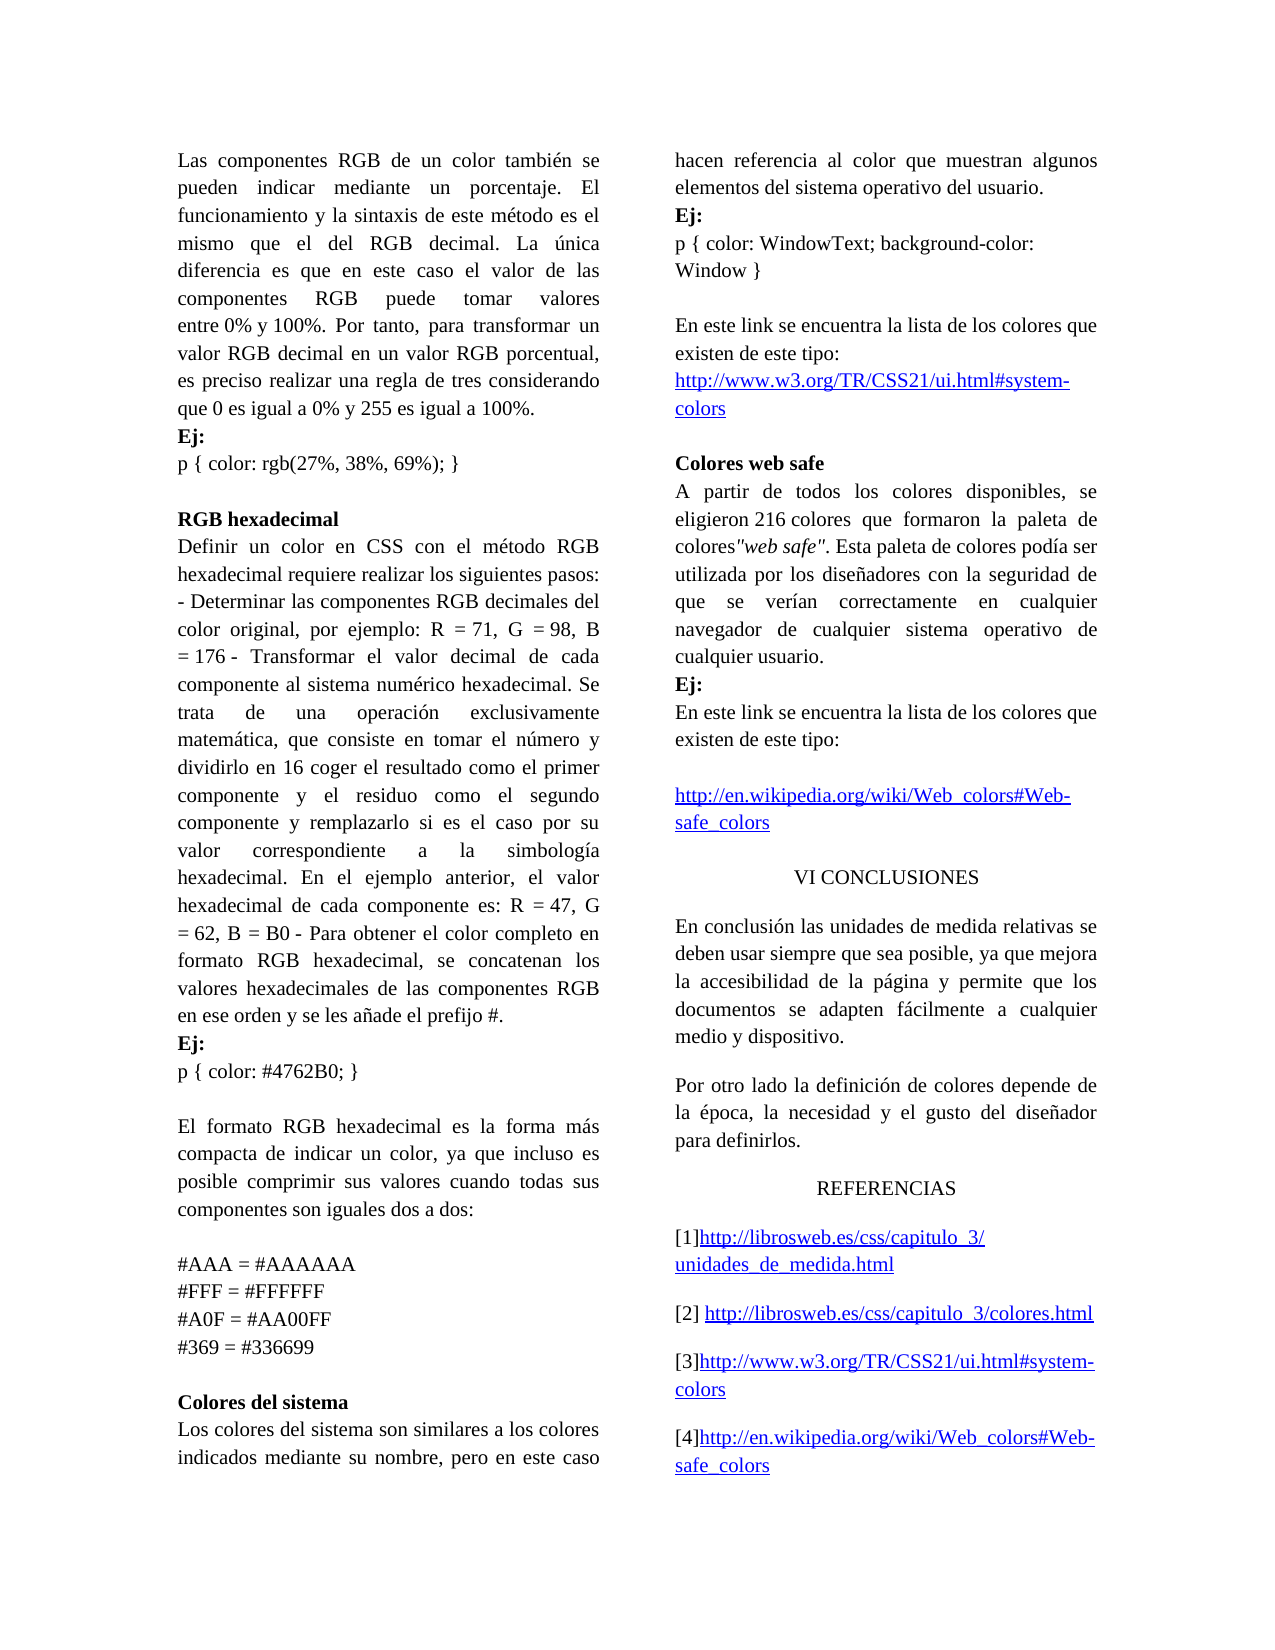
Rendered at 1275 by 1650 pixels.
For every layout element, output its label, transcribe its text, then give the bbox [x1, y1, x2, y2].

text Ej: [675, 203, 1098, 227]
text #369 = #336699 [177, 1334, 600, 1359]
text [1]http://librosweb.es/css/capitulo_3/unidades_de_medida.html [675, 1225, 1098, 1276]
text http://en.wikipedia.org/wiki/Web_colors#Web-safe_colors [675, 782, 1098, 834]
text VI CONCLUSIONES [675, 865, 1098, 889]
text En este link se encuentra la lista de los colores que existen de este tipo: [675, 313, 1098, 365]
text El formato RGB hexadecimal es la forma más compacta de indicar un color, ya que incluso es posible comprimir sus valores cuando todas sus componentes son iguales dos a dos: [177, 1114, 600, 1221]
text A partir de todos los colores disponibles, se eligieron 216 colores que formaron la paleta de colores"web safe". Esta paleta de colores podía ser utilizada por los diseñadores con la seguridad de que se verían correctamente en cualquier navegador de cualquier sistema operativo de cualquier usuario. [675, 479, 1098, 668]
text Los colores del sistema son similares a los colores indicados mediante su nombre, pero en este caso hacen referencia al color que muestran algunos elementos del sistema operativo del usuario. [177, 1417, 600, 1469]
text [2] http://librosweb.es/css/capitulo_3/colores.html [675, 1301, 1098, 1325]
text #FFF = #FFFFFF [177, 1279, 600, 1303]
text Ej: [177, 1031, 600, 1055]
text RGB hexadecimal [177, 506, 600, 531]
text Colores del sistema [177, 1390, 600, 1414]
text #AAA = #AAAAAA [177, 1252, 600, 1276]
text p { color: WindowText; background-color: Window } [675, 230, 1098, 282]
text p { color: rgb(27%, 38%, 69%); } [177, 451, 600, 475]
text Ej: [177, 424, 600, 448]
text Las componentes RGB de un color también se pueden indicar mediante un porcentaje. El funcionamiento y la sintaxis de este método es el mismo que el del RGB decimal. La única diferencia es que en este caso el valor de las componentes RGB puede tomar valores entre 0% y 100%. Por tanto, para transformar un valor RGB decimal en un valor RGB porcentual, es preciso realizar una regla de tres considerando que 0 es igual a 0% y 255 es igual a 100%. [177, 148, 600, 420]
text http://www.w3.org/TR/CSS21/ui.html#system-colors [675, 368, 1098, 420]
text Por otro lado la definición de colores depende de la época, la necesidad y el gusto del diseñador para definirlos. [675, 1073, 1098, 1152]
text [4]http://en.wikipedia.org/wiki/Web_colors#Web-safe_colors [675, 1425, 1098, 1477]
text Definir un color en CSS con el método RGB hexadecimal requiere realizar los siguientes pasos: - Determinar las componentes RGB decimales del color original, por ejemplo: R = 71, G = 98, B = 176 - Transformar el valor decimal de cada componente al sistema numérico hexadecimal. Se trata de una operación exclusivamente matemática, que consiste en tomar el número y dividirlo en 16 coger el resultado como el primer componente y el residuo como el segundo componente y remplazarlo si es el caso por su valor correspondiente a la simbología hexadecimal. En el ejemplo anterior, el valor hexadecimal de cada componente es: R = 47, G = 62, B = B0 - Para obtener el color completo en formato RGB hexadecimal, se concatenan los valores hexadecimales de las componentes RGB en ese orden y se les añade el prefijo #. [177, 534, 600, 1027]
text En conclusión las unidades de medida relativas se deben usar siempre que sea posible, ya que mejora la accesibilidad de la página y permite que los documentos se adapten fácilmente a cualquier medio y dispositivo. [675, 914, 1098, 1048]
text Colores web safe [675, 451, 1098, 475]
text En este link se encuentra la lista de los colores que existen de este tipo: [675, 700, 1098, 751]
text Ej: [675, 672, 1098, 696]
text p { color: #4762B0; } [177, 1058, 600, 1083]
text #A0F = #AA00FF [177, 1307, 600, 1331]
text [3]http://www.w3.org/TR/CSS21/ui.html#system-colors [675, 1349, 1098, 1401]
text Los colores del sistema son similares a los colores indicados mediante su nombre, pero en este caso hacen referencia al color que muestran algunos elementos del sistema operativo del usuario. [675, 148, 1098, 199]
text REFERENCIAS [675, 1176, 1098, 1200]
